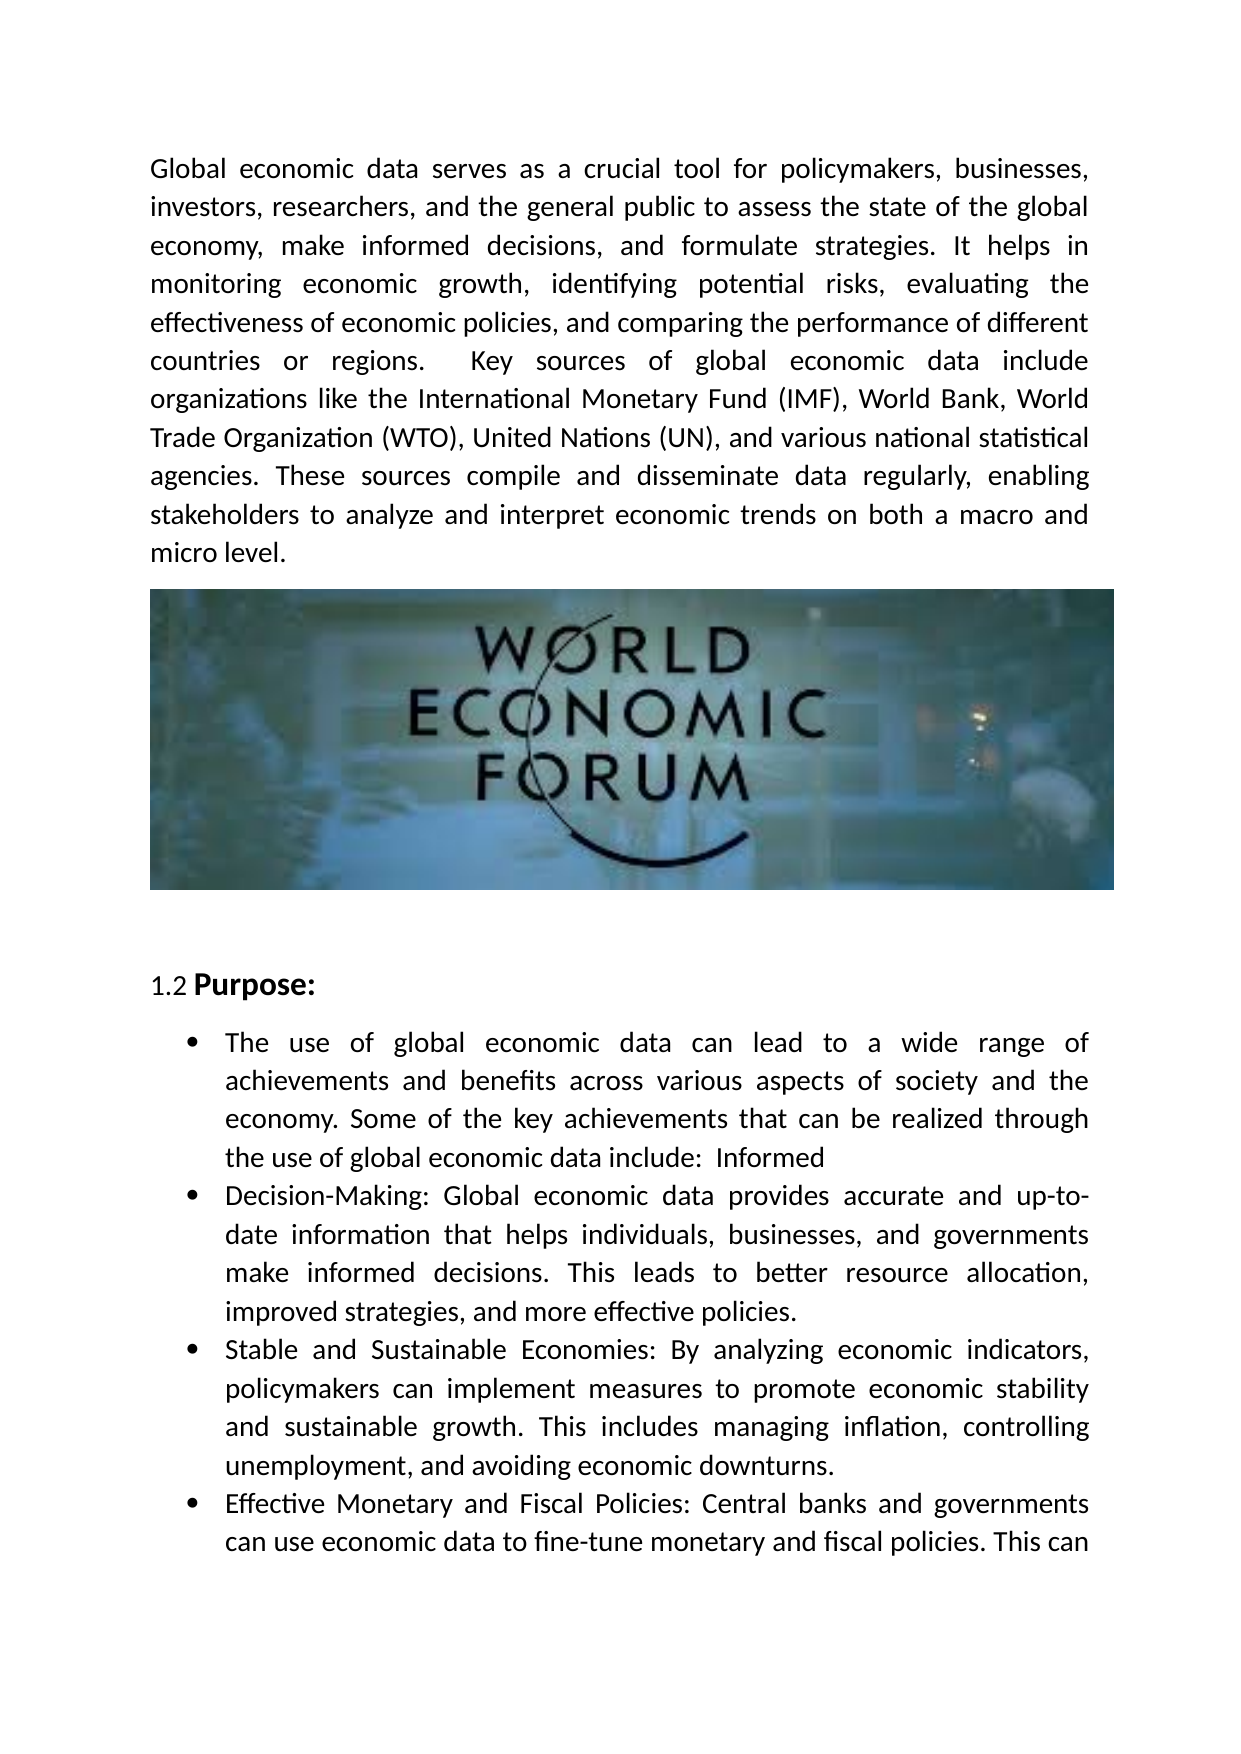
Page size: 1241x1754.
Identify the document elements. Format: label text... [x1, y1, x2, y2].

picture [150, 589, 1114, 890]
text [150, 150, 1090, 570]
list Stable and Sustainable Economies: By analyzing economic indicators, policymakers can implement measures to promote economic stability and sustainable growth. This includes managing inflation, controlling unemployment, and avoiding economic downturns. [187, 1331, 1090, 1482]
text 1.2 Purpose: [150, 963, 1090, 1004]
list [187, 1485, 1090, 1559]
list Decision-Making: Global economic data provides accurate and up-to-date information that helps individuals, businesses, and governments make informed decisions. This leads to better resource allocation, improved strategies, and more effective policies. [187, 1177, 1090, 1328]
list The use of global economic data can lead to a wide range of achievements and benefits across various aspects of society and the economy. Some of the key achievements that can be realized through the use of global economic data include: Informed [187, 1024, 1090, 1175]
